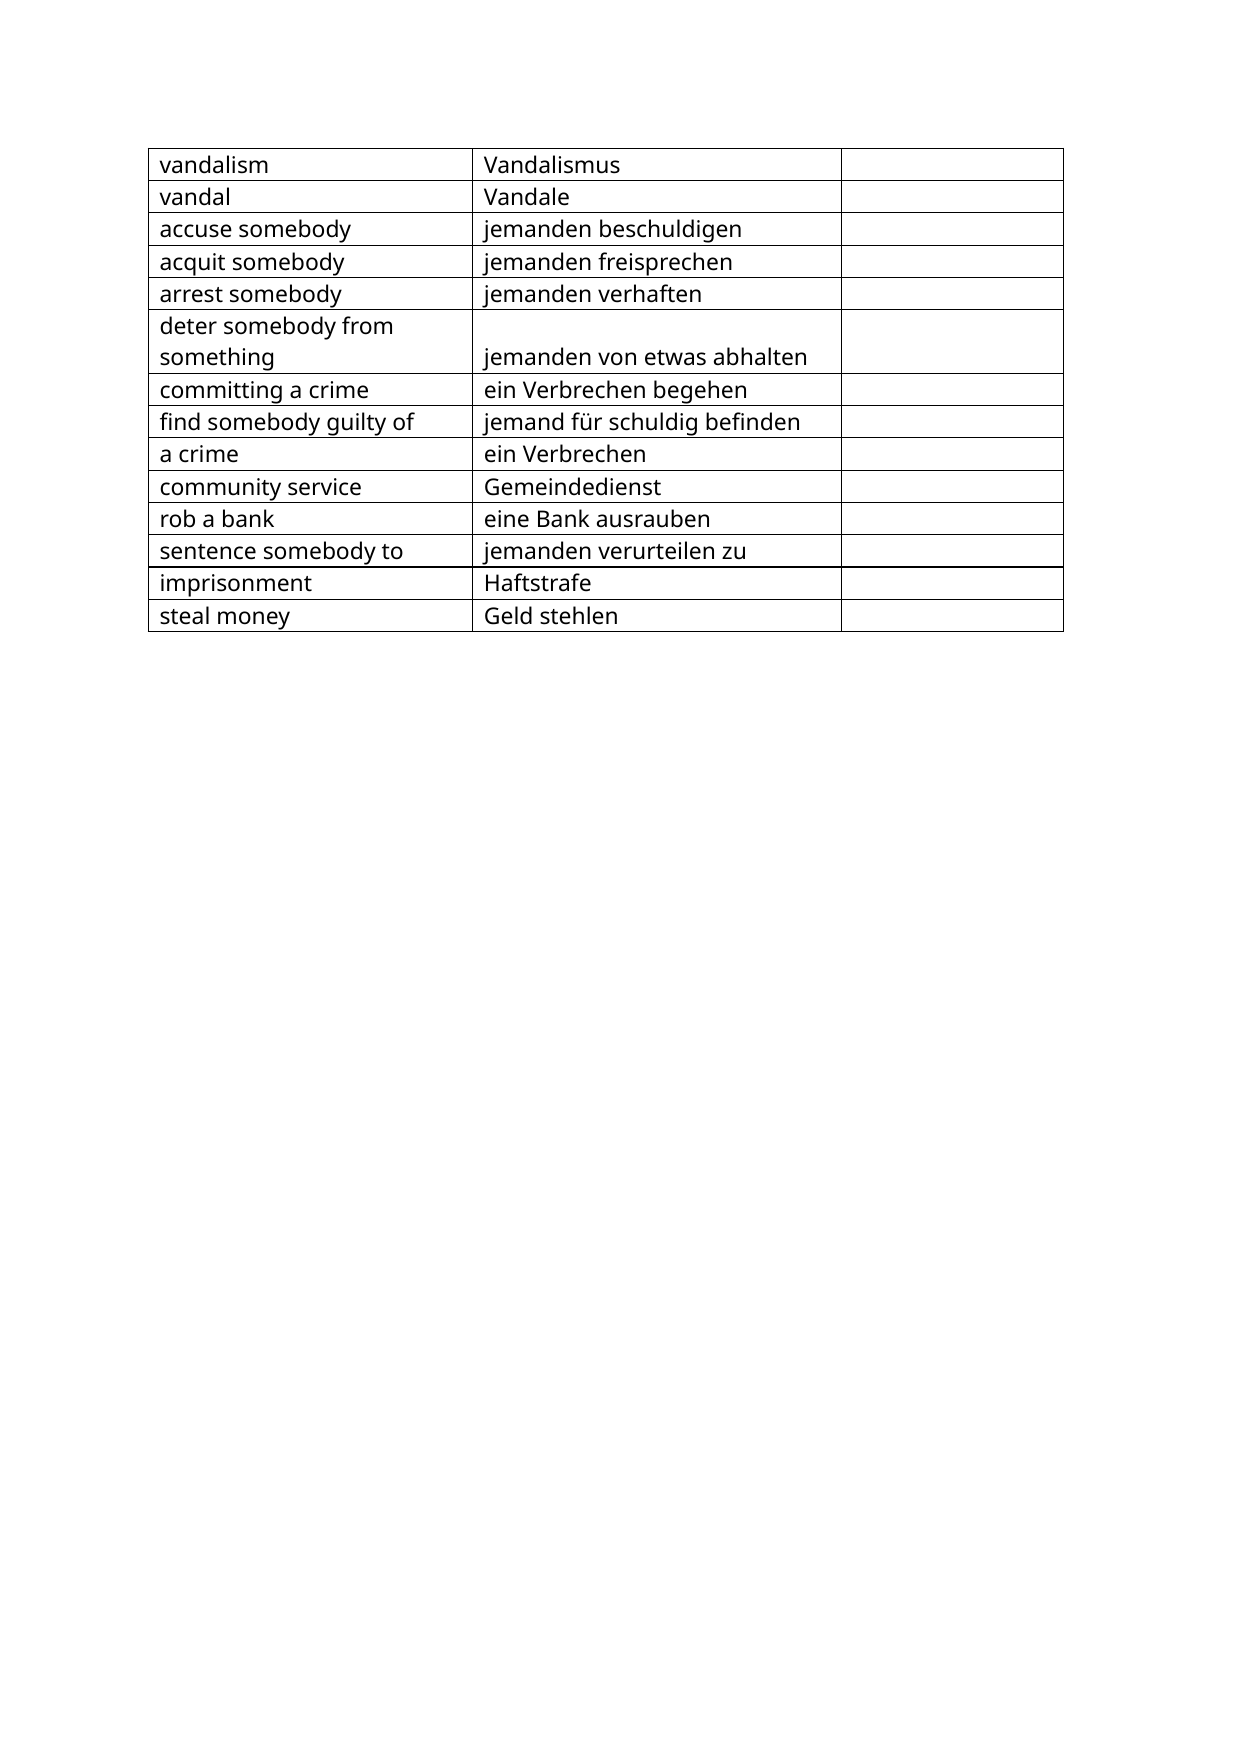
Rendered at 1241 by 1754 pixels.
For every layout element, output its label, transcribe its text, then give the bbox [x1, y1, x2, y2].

table_cell [842, 149, 1063, 180]
table_cell Haftstrafe [473, 568, 841, 599]
table_cell jemanden von etwas abhalten [473, 310, 841, 373]
table_cell acquit somebody [149, 246, 472, 277]
table_cell jemanden beschuldigen [473, 213, 841, 244]
table_cell ein Verbrechen [473, 438, 841, 469]
table_cell [842, 600, 1063, 631]
table_cell a crime [149, 438, 472, 469]
table_cell arrest somebody [149, 278, 472, 309]
table_cell ein Verbrechen begehen [473, 374, 841, 405]
table_cell steal money [149, 600, 472, 631]
table_cell vandalism [149, 149, 472, 180]
table_cell [842, 503, 1063, 534]
table_cell Geld stehlen [473, 600, 841, 631]
table_cell accuse somebody [149, 213, 472, 244]
table_cell [842, 535, 1063, 566]
table_cell jemanden verhaften [473, 278, 841, 309]
table_cell rob a bank [149, 503, 472, 534]
table_cell sentence somebody to [149, 535, 472, 566]
table_cell community service [149, 471, 472, 502]
table_cell find somebody guilty of [149, 406, 472, 437]
table_cell Vandalismus [473, 149, 841, 180]
table_cell Gemeindedienst [473, 471, 841, 502]
table_cell [842, 181, 1063, 212]
table_cell [842, 278, 1063, 309]
table_cell [842, 568, 1063, 599]
table_cell jemand für schuldig befinden [473, 406, 841, 437]
table_cell [842, 246, 1063, 277]
table_cell committing a crime [149, 374, 472, 405]
table_cell [842, 374, 1063, 405]
table_cell [842, 406, 1063, 437]
table_cell eine Bank ausrauben [473, 503, 841, 534]
table_cell jemanden freisprechen [473, 246, 841, 277]
table_cell [842, 310, 1063, 373]
table_cell Vandale [473, 181, 841, 212]
table_cell [842, 438, 1063, 469]
table_cell jemanden verurteilen zu [473, 535, 841, 566]
table_cell vandal [149, 181, 472, 212]
table_cell [842, 213, 1063, 244]
table_cell [842, 471, 1063, 502]
table_cell imprisonment [149, 568, 472, 599]
table_cell deter somebody from something [149, 310, 472, 373]
